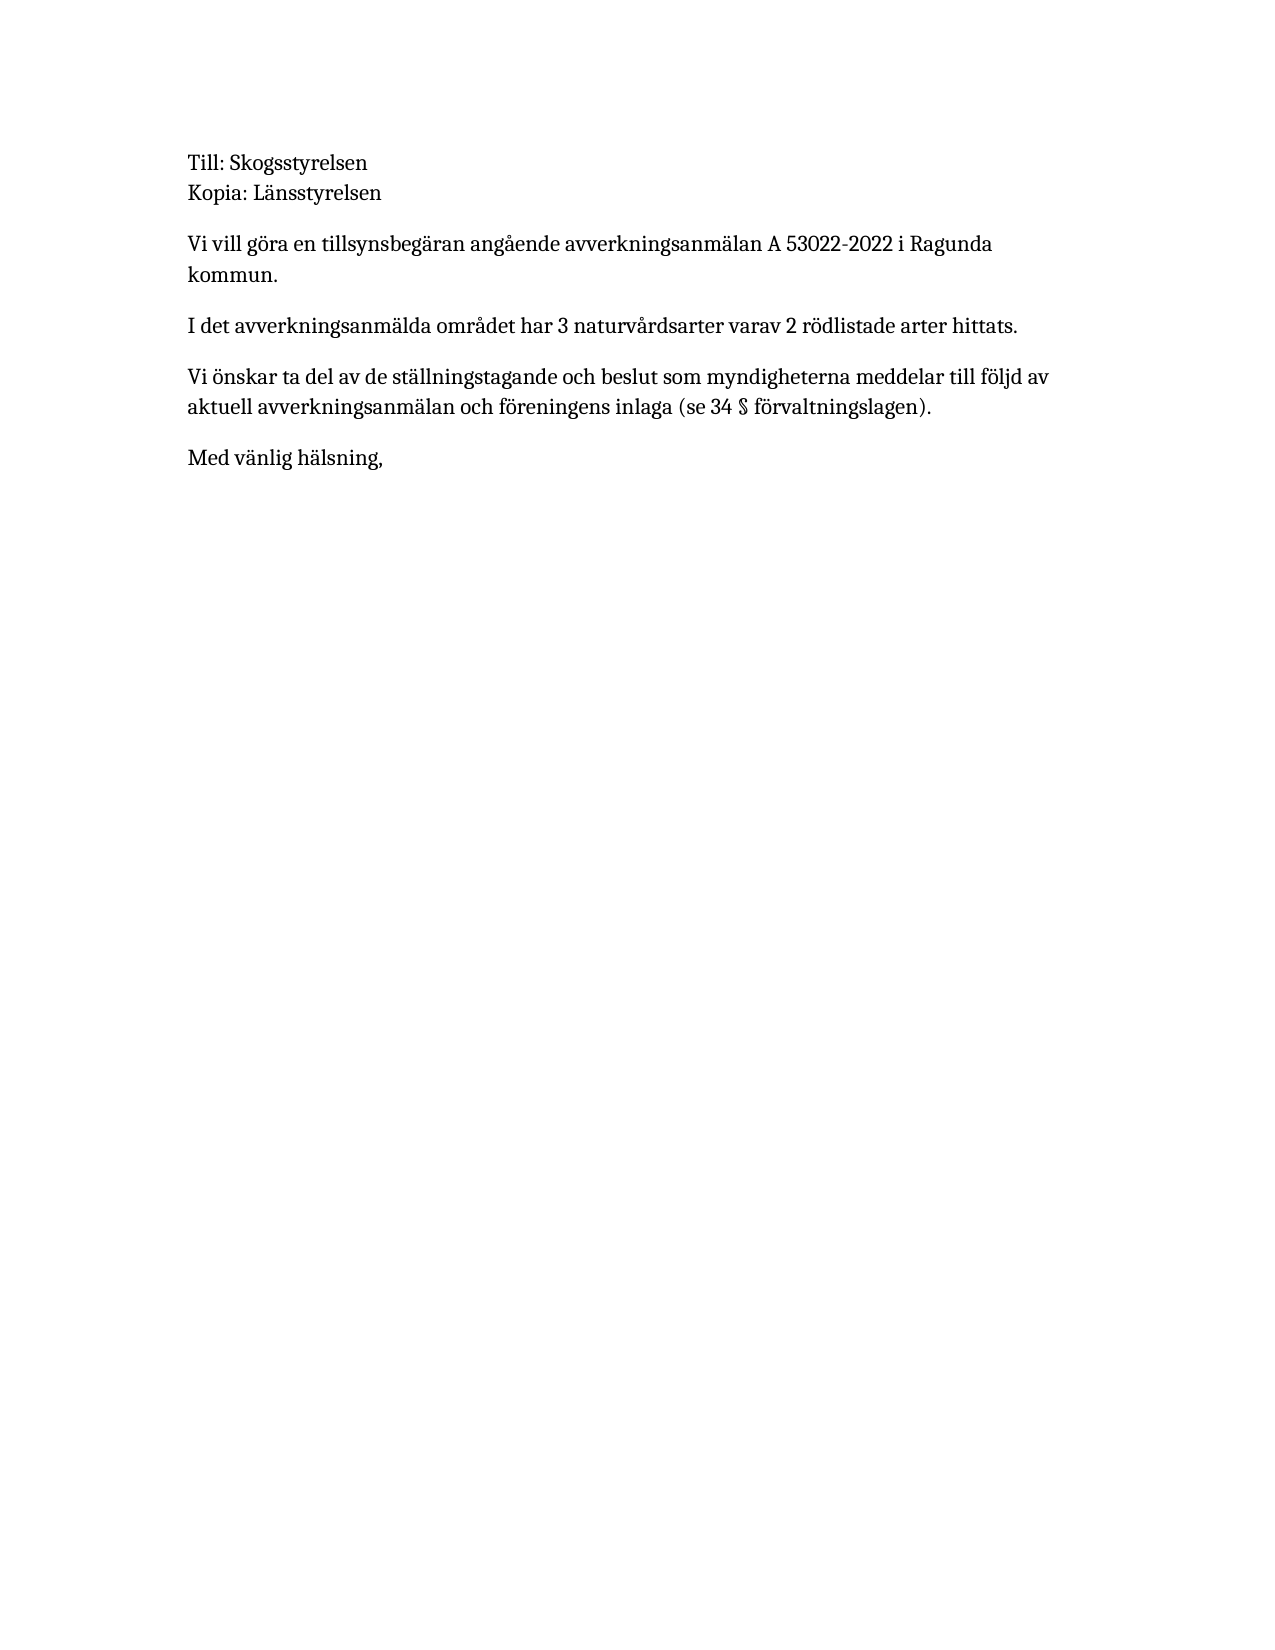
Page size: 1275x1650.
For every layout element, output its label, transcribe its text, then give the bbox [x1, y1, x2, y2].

text I det avverkningsanmälda området har 3 naturvårdsarter varav 2 rödlistade arter hittats. [187, 312, 1087, 339]
text Till: Skogsstyrelsen Kopia: Länsstyrelsen [187, 150, 1087, 207]
text Vi vill göra en tillsynsbegäran angående avverkningsanmälan A 53022-2022 i Ragunda kommun. [187, 231, 1087, 288]
text Med vänlig hälsning, [187, 445, 1087, 501]
text Vi önskar ta del av de ställningstagande och beslut som myndigheterna meddelar till följd av aktuell avverkningsanmälan och föreningens inlaga (se 34 § förvaltningslagen). [187, 363, 1087, 420]
